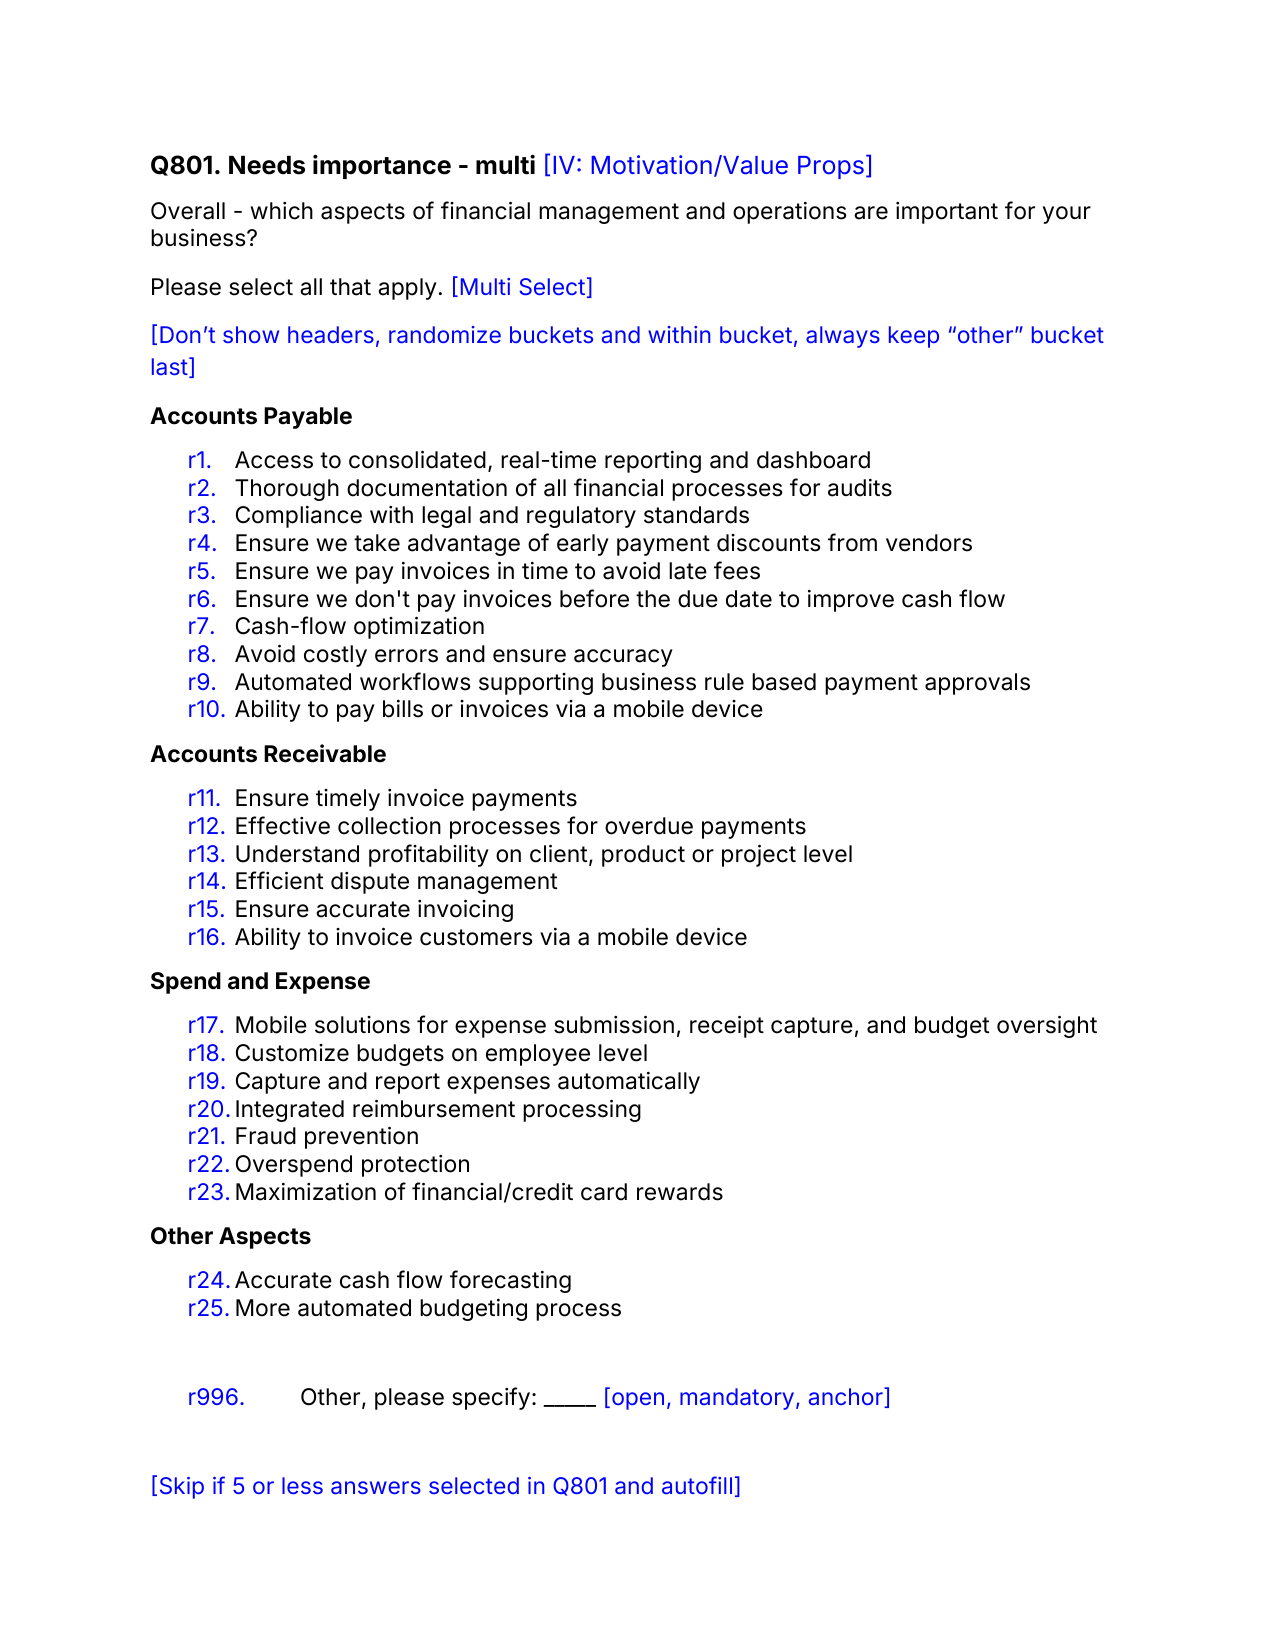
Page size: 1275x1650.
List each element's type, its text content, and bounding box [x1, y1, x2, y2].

list Fraud prevention [187, 1122, 1125, 1150]
list Capture and report expenses automatically [187, 1067, 1125, 1095]
subtitle Q801. Needs importance - multi [IV: Motivation/Value Props] [150, 150, 1125, 180]
list Customize budgets on employee level [187, 1039, 1125, 1067]
list Ensure we don't pay invoices before the due date to improve cash flow [187, 585, 1125, 612]
list Cash-flow optimization [187, 612, 1125, 640]
list Compliance with legal and regulatory standards [187, 502, 1125, 529]
text Accounts Payable [150, 402, 1125, 429]
text Overall - which aspects of financial management and operations are important for your business? [150, 197, 1125, 252]
text Accounts Receivable [150, 740, 1125, 768]
list Avoid costly errors and ensure accuracy [187, 640, 1125, 668]
list Maximization of financial/credit card rewards [187, 1178, 1125, 1206]
list Overspend protection [187, 1150, 1125, 1178]
list Understand profitability on client, product or project level [187, 840, 1125, 867]
text Please select all that apply. [Multi Select] [150, 273, 1125, 301]
list Ensure we take advantage of early payment discounts from vendors [187, 529, 1125, 557]
list Ability to pay bills or invoices via a mobile device [187, 696, 1125, 723]
list Ability to invoice customers via a mobile device [187, 923, 1125, 951]
list Other, please specify: _____ [open, mandatory, anchor] [187, 1383, 1125, 1411]
list Mobile solutions for expense submission, receipt capture, and budget oversight [187, 1012, 1125, 1039]
list Accurate cash flow forecasting [187, 1267, 1125, 1294]
list Effective collection processes for overdue payments [187, 812, 1125, 840]
list Access to consolidated, real-time reporting and dashboard [187, 446, 1125, 474]
list Ensure accurate invoicing [187, 895, 1125, 923]
list Ensure we pay invoices in time to avoid late fees [187, 557, 1125, 585]
text Other Aspects [150, 1222, 1125, 1250]
list Efficient dispute management [187, 867, 1125, 895]
text [Don’t show headers, randomize buckets and within bucket, always keep “other” bucket last] [150, 322, 1125, 381]
list More automated budgeting process [187, 1294, 1125, 1322]
list Thorough documentation of all financial processes for audits [187, 474, 1125, 502]
text Spend and Expense [150, 967, 1125, 995]
list Integrated reimbursement processing [187, 1095, 1125, 1122]
text [Skip if 5 or less answers selected in Q801 and autofill] [150, 1472, 1125, 1499]
list Ensure timely invoice payments [187, 784, 1125, 812]
list Automated workflows supporting business rule based payment approvals [187, 668, 1125, 696]
